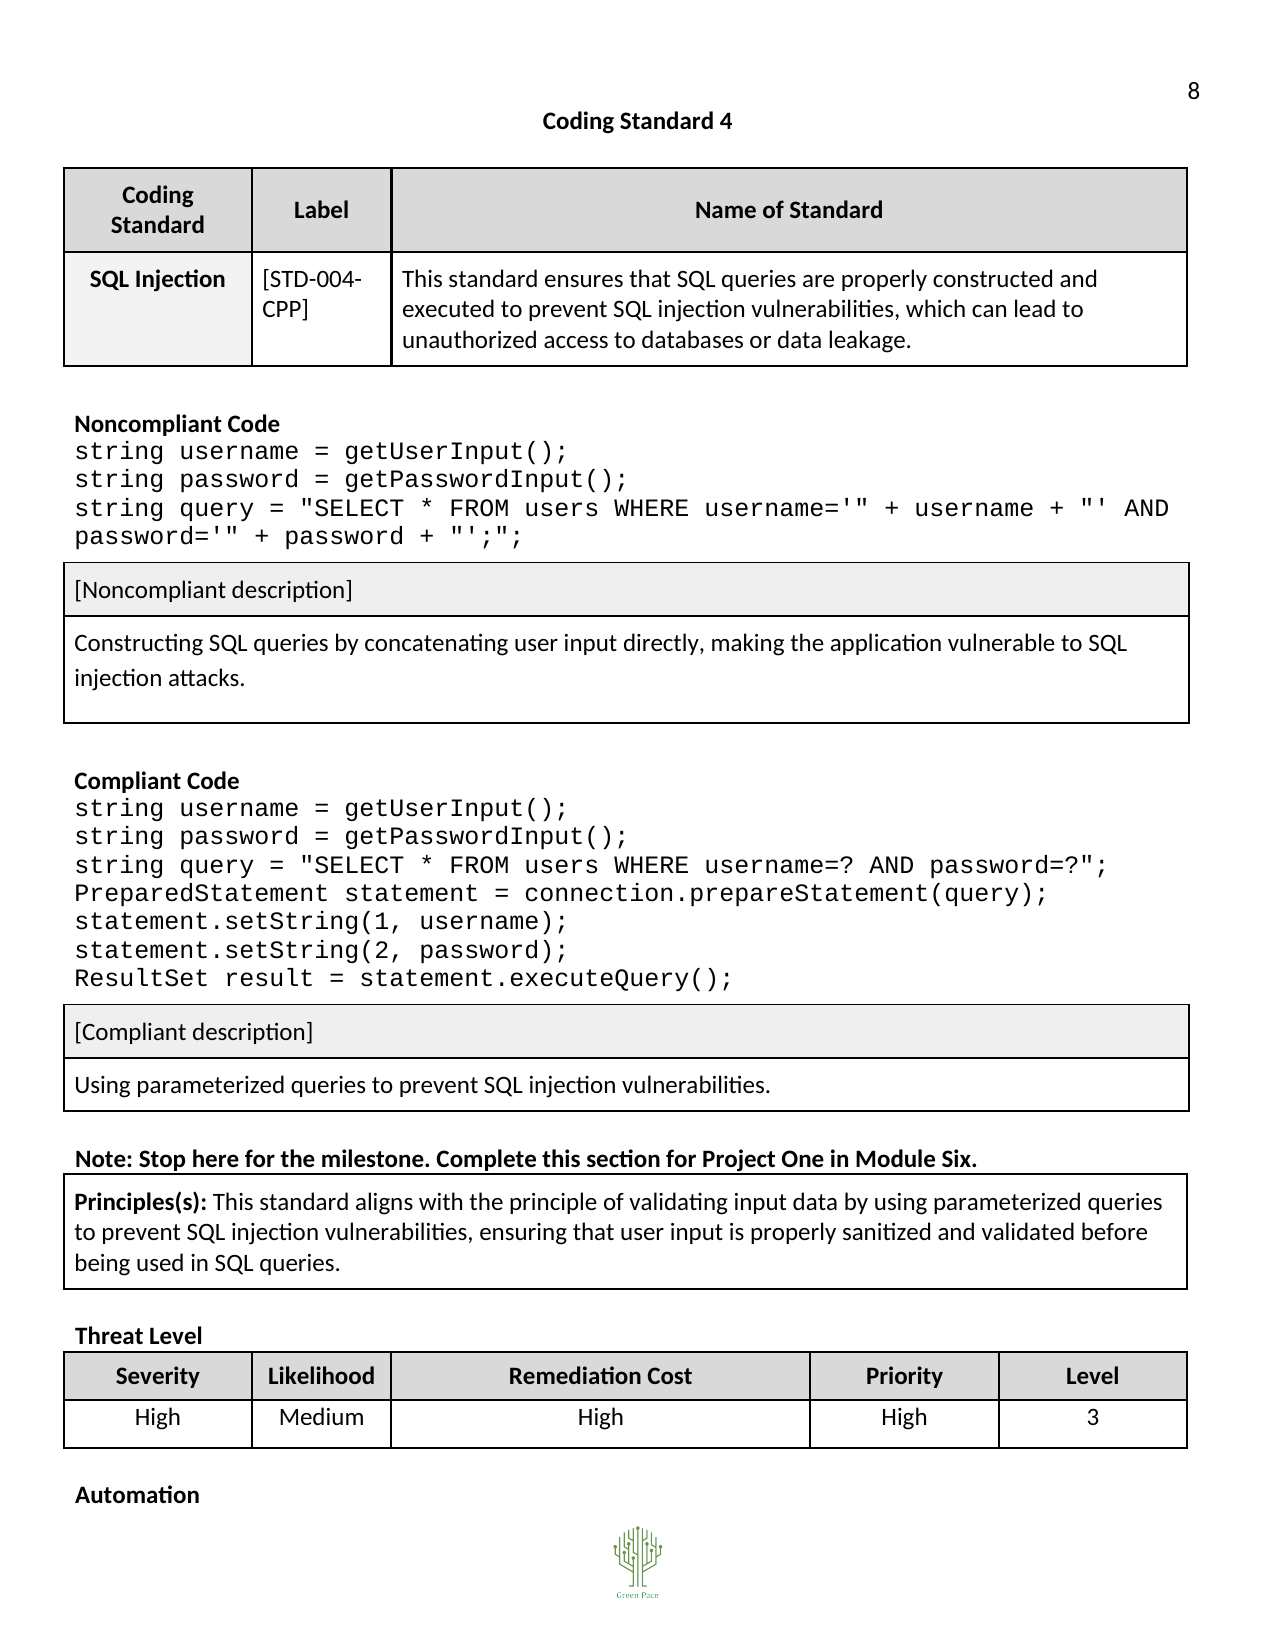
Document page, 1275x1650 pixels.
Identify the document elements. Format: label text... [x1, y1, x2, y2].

table_header Name of Standard [393, 169, 1186, 251]
table_header Noncompliant Code string username = getUserInput(); string password = getPasswordInput(); string query = "SELECT * FROM users WHERE username='" + username + "' AND password='" + password + "';"; [64, 398, 1189, 562]
table_cell This standard ensures that SQL queries are properly constructed and executed to prevent SQL injection vulnerabilities, which can lead to unauthorized access to databases or data leakage. [393, 253, 1186, 365]
text Automation [75, 1479, 1200, 1510]
table_header Priority [811, 1353, 998, 1399]
table_cell Constructing SQL queries by concatenating user input directly, making the application vulnerable to SQL injection attacks. [65, 617, 1188, 722]
table_cell [Noncompliant description] [65, 563, 1188, 615]
table_header Likelihood [253, 1353, 390, 1399]
text Threat Level [75, 1320, 1200, 1351]
table_header Coding Standard [65, 169, 251, 251]
table_cell 3 [1000, 1401, 1186, 1447]
table_cell Medium [253, 1401, 390, 1447]
table_cell [Compliant description] [65, 1005, 1188, 1057]
table_cell High [65, 1401, 251, 1447]
subtitle Coding Standard 4 [75, 106, 1200, 136]
table_header Compliant Code string username = getUserInput(); string password = getPasswordInput(); string query = "SELECT * FROM users WHERE username=? AND password=?"; PreparedStatement statement = connection.prepareStatement(query); statement.setString(1, username); statement.setString(2, password); ResultSet result = statement.executeQuery(); [64, 755, 1189, 1004]
table_cell High [811, 1401, 998, 1447]
table_header Remediation Cost [392, 1353, 809, 1399]
table_header Level [1000, 1353, 1186, 1399]
table_cell High [392, 1401, 809, 1447]
table_header Principles(s): This standard aligns with the principle of validating input data by using parameterized queries to prevent SQL injection vulnerabilities, ensuring that user input is properly sanitized and validated before being used in SQL queries. [65, 1175, 1186, 1288]
picture [605, 1521, 670, 1606]
table_header Label [253, 169, 390, 251]
text Note: Stop here for the milestone. Complete this section for Project One in Module Six. [75, 1143, 1200, 1173]
table_cell SQL Injection [65, 253, 251, 365]
table_header Severity [65, 1353, 251, 1399]
table_cell Using parameterized queries to prevent SQL injection vulnerabilities. [65, 1059, 1188, 1110]
table_cell [STD-004-CPP] [253, 253, 390, 365]
